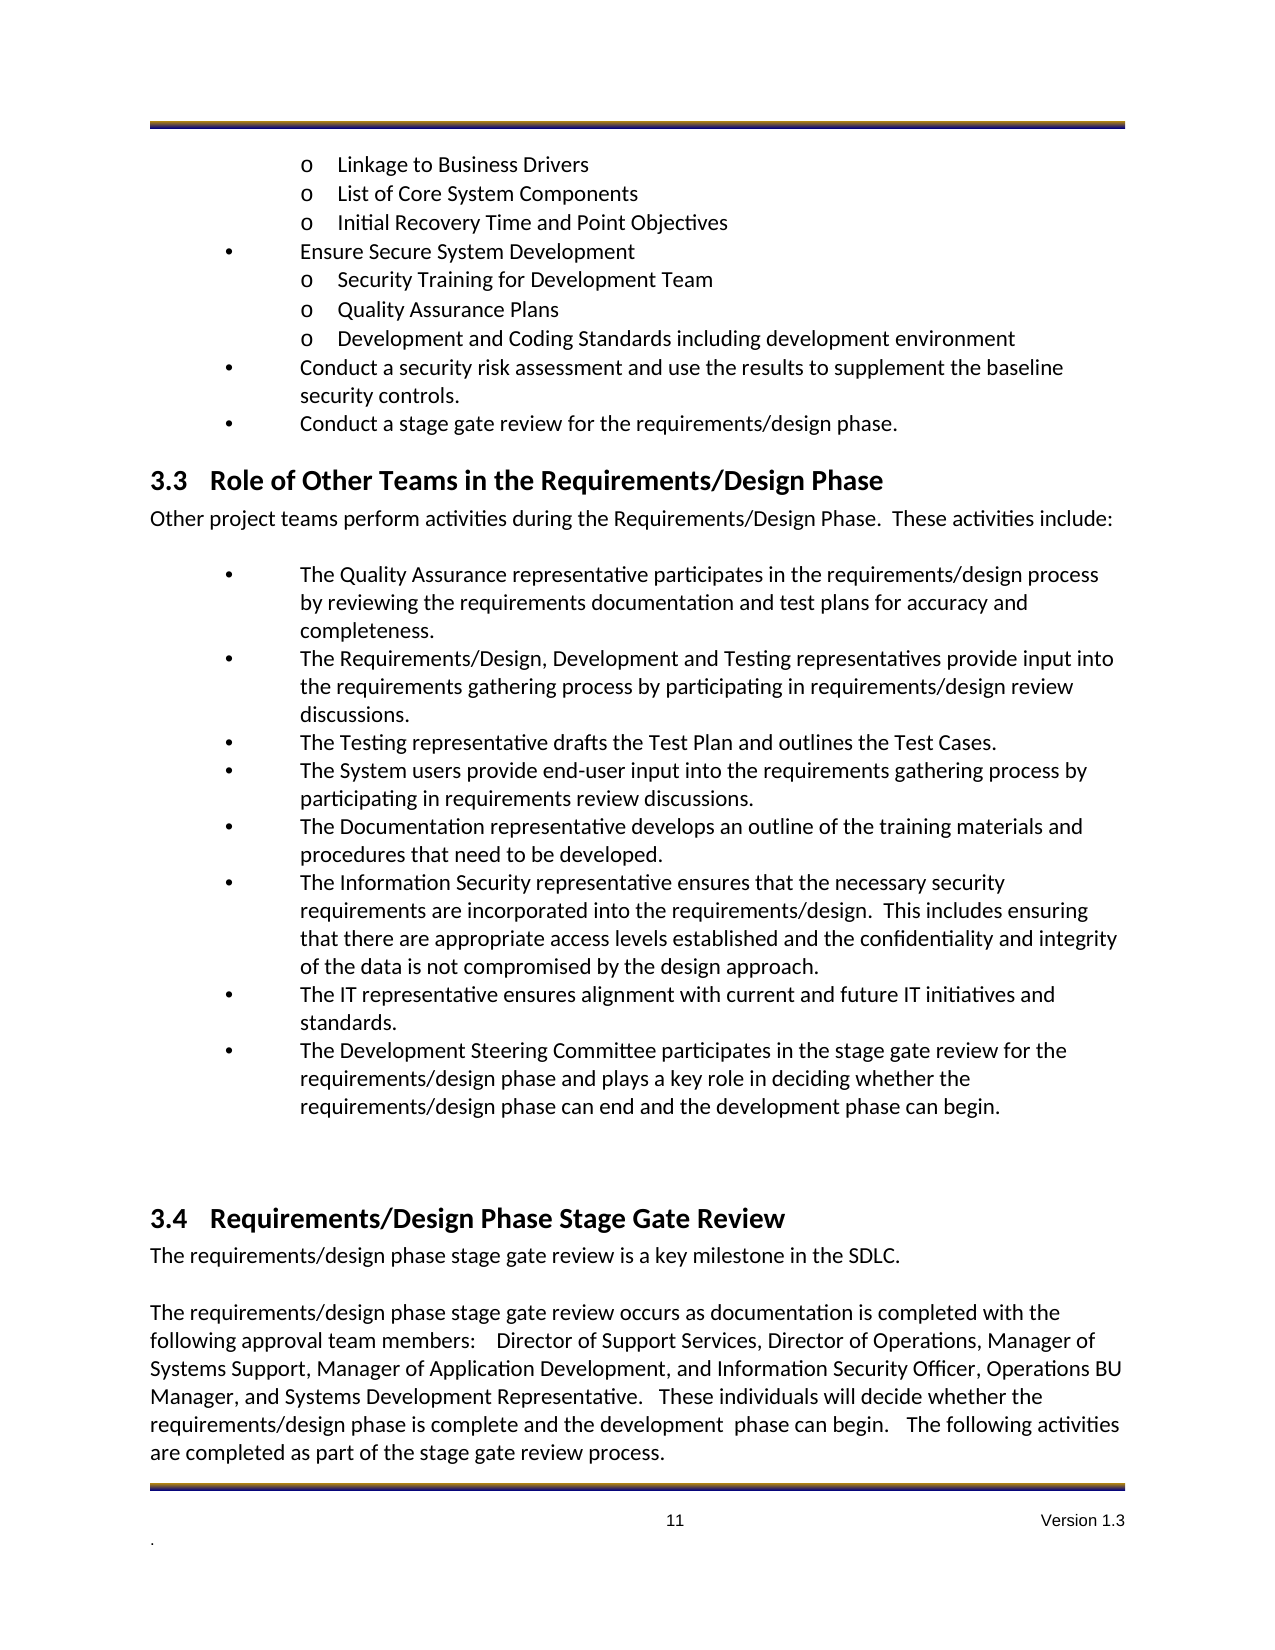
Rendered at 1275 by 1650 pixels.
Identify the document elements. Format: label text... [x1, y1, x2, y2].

list Quality Assurance Plans [300, 295, 1125, 324]
list Ensure Secure System Development [225, 237, 1125, 266]
list Initial Recovery Time and Point Objectives [300, 208, 1125, 237]
list The IT representative ensures alignment with current and future IT initiatives and standards. [225, 980, 1125, 1036]
list The Quality Assurance representative participates in the requirements/design process by reviewing the requirements documentation and test plans for accuracy and completeness. [225, 560, 1125, 644]
list The Information Security representative ensures that the necessary security requirements are incorporated into the requirements/design. This includes ensuring that there are appropriate access levels established and the confidentiality and integrity of the data is not compromised by the design approach. [225, 868, 1125, 980]
list The Development Steering Committee participates in the stage gate review for the requirements/design phase and plays a key role in deciding whether the requirements/design phase can end and the development phase can begin. [225, 1036, 1125, 1120]
text Other project teams perform activities during the Requirements/Design Phase. These activities include: [150, 504, 1125, 532]
list Conduct a stage gate review for the requirements/design phase. [225, 409, 1125, 437]
text The requirements/design phase stage gate review occurs as documentation is completed with the following approval team members: Director of Support Services, Director of Operations, Manager of Systems Support, Manager of Application Development, and Information Security Officer, Operations BU Manager, and Systems Development Representative. These individuals will decide whether the requirements/design phase is complete and the development phase can begin. The following activities are completed as part of the stage gate review process. [150, 1298, 1125, 1466]
list The Documentation representative develops an outline of the training materials and procedures that need to be developed. [225, 812, 1125, 868]
subtitle Role of Other Teams in the Requirements/Design Phase [150, 462, 1125, 498]
list Security Training for Development Team [300, 266, 1125, 295]
list Conduct a security risk assessment and use the results to supplement the baseline security controls. [225, 353, 1125, 409]
list The Testing representative drafts the Test Plan and outlines the Test Cases. [225, 728, 1125, 756]
text The requirements/design phase stage gate review is a key milestone in the SDLC. [150, 1242, 1125, 1270]
subtitle Requirements/Design Phase Stage Gate Review [150, 1200, 1125, 1235]
list Development and Coding Standards including development environment [300, 324, 1125, 353]
list Linkage to Business Drivers [300, 150, 1125, 179]
list The System users provide end-user input into the requirements gathering process by participating in requirements review discussions. [225, 756, 1125, 812]
list The Requirements/Design, Development and Testing representatives provide input into the requirements gathering process by participating in requirements/design review discussions. [225, 644, 1125, 728]
list List of Core System Components [300, 179, 1125, 208]
